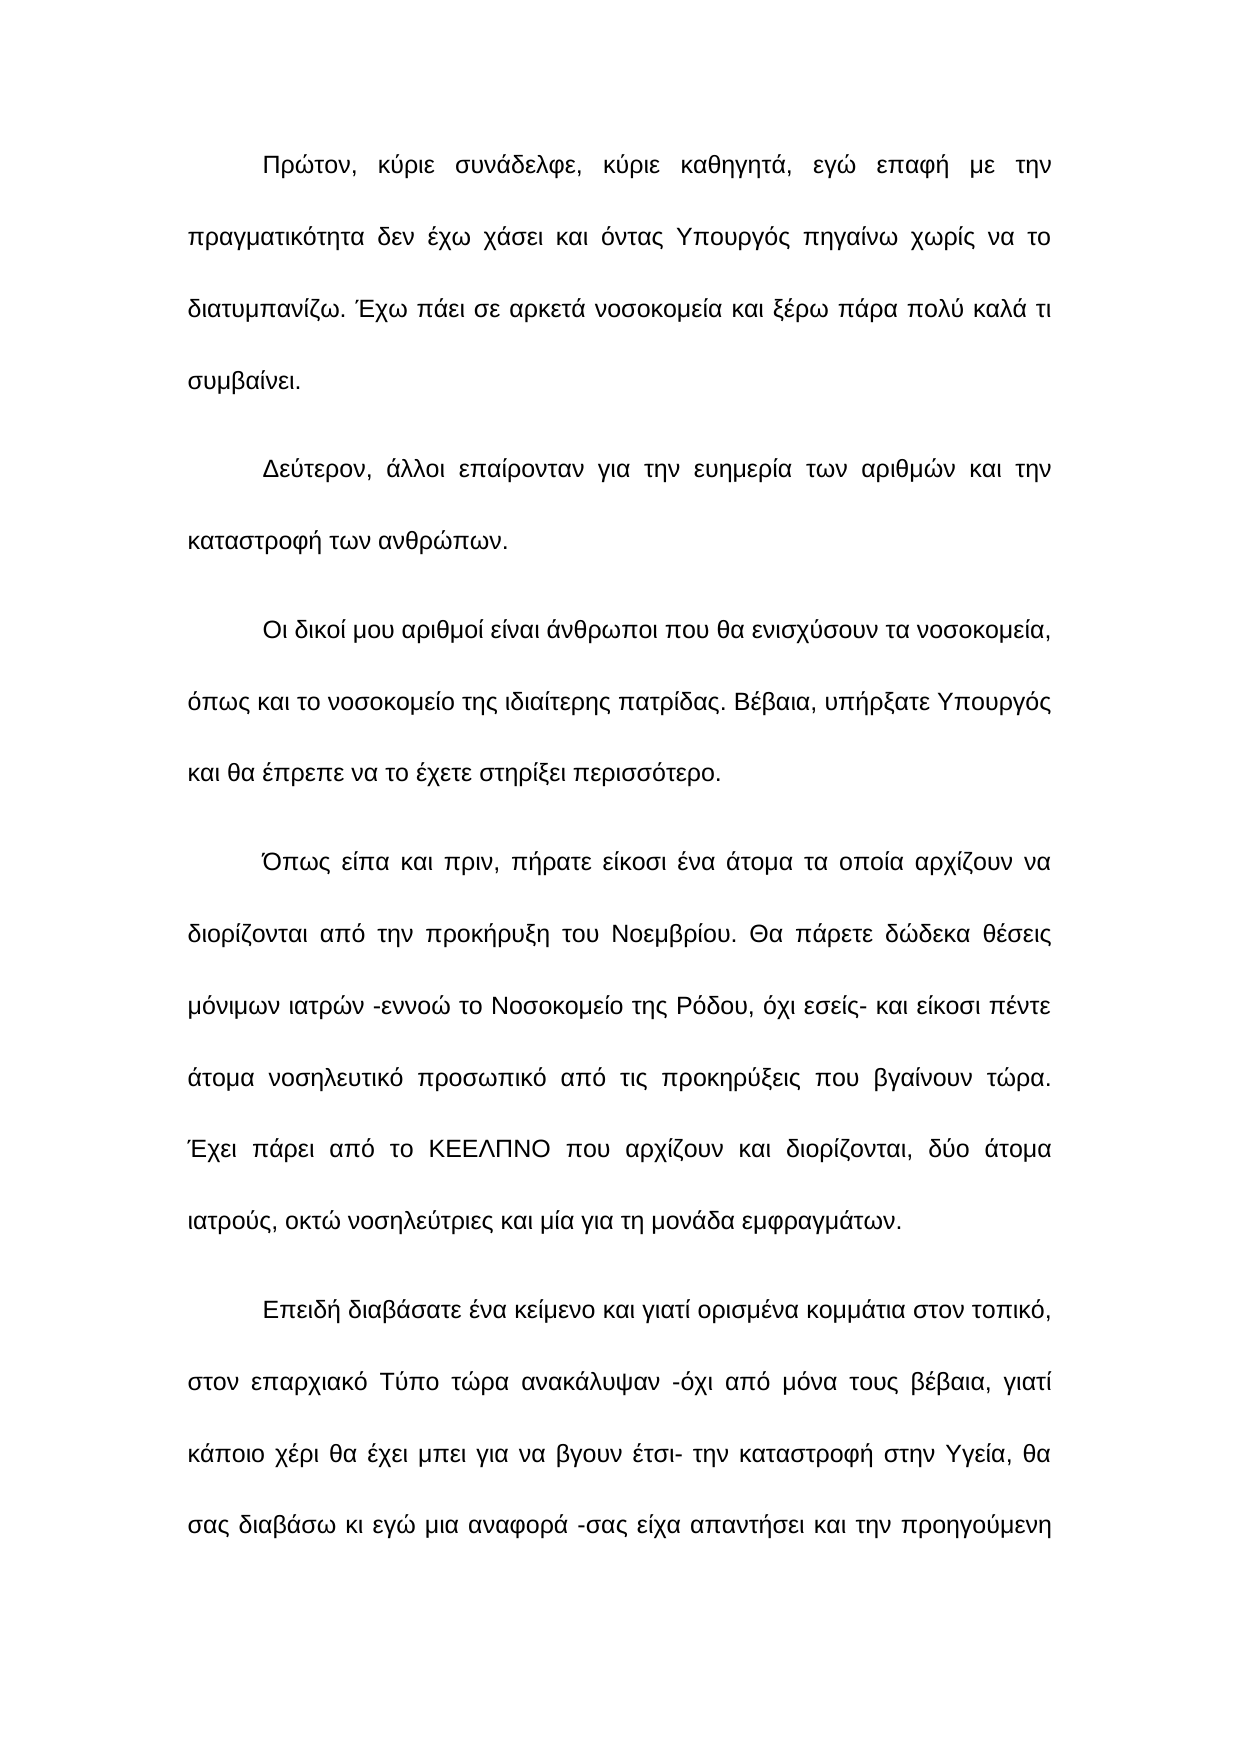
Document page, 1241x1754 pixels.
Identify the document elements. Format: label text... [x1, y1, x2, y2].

text Όπως είπα και πριν, πήρατε είκοσι ένα άτομα τα οποία αρχίζουν να διορίζονται από την προκήρυξη του Νοεμβρίου. Θα πάρετε δώδεκα θέσεις μόνιμων ιατρών -εννοώ το Νοσοκομείο της Ρόδου, όχι εσείς- και είκοσι πέντε άτομα νοσηλευτικό προσωπικό από τις προκηρύξεις που βγαίνουν τώρα. Έχει πάρει από το ΚΕΕΛΠΝΟ που αρχίζουν και διορίζονται, δύο άτομα ιατρούς, οκτώ νοσηλεύτριες και μία για τη μονάδα εμφραγμάτων. [187, 847, 1053, 1235]
text Οι δικοί μου αριθμοί είναι άνθρωποι που θα ενισχύσουν τα νοσοκομεία, όπως και το νοσοκομείο της ιδιαίτερης πατρίδας. Βέβαια, υπήρξατε Υπουργός και θα έπρεπε να το έχετε στηρίξει περισσότερο. [187, 614, 1053, 787]
text Δεύτερον, άλλοι επαίρονταν για την ευημερία των αριθμών και την καταστροφή των ανθρώπων. [187, 454, 1053, 555]
text Πρώτον, κύριε συνάδελφε, κύριε καθηγητά, εγώ επαφή με την πραγματικότητα δεν έχω χάσει και όντας Υπουργός πηγαίνω χωρίς να το διατυμπανίζω. Έχω πάει σε αρκετά νοσοκομεία και ξέρω πάρα πολύ καλά τι συμβαίνει. [187, 150, 1053, 394]
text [187, 1295, 1053, 1539]
